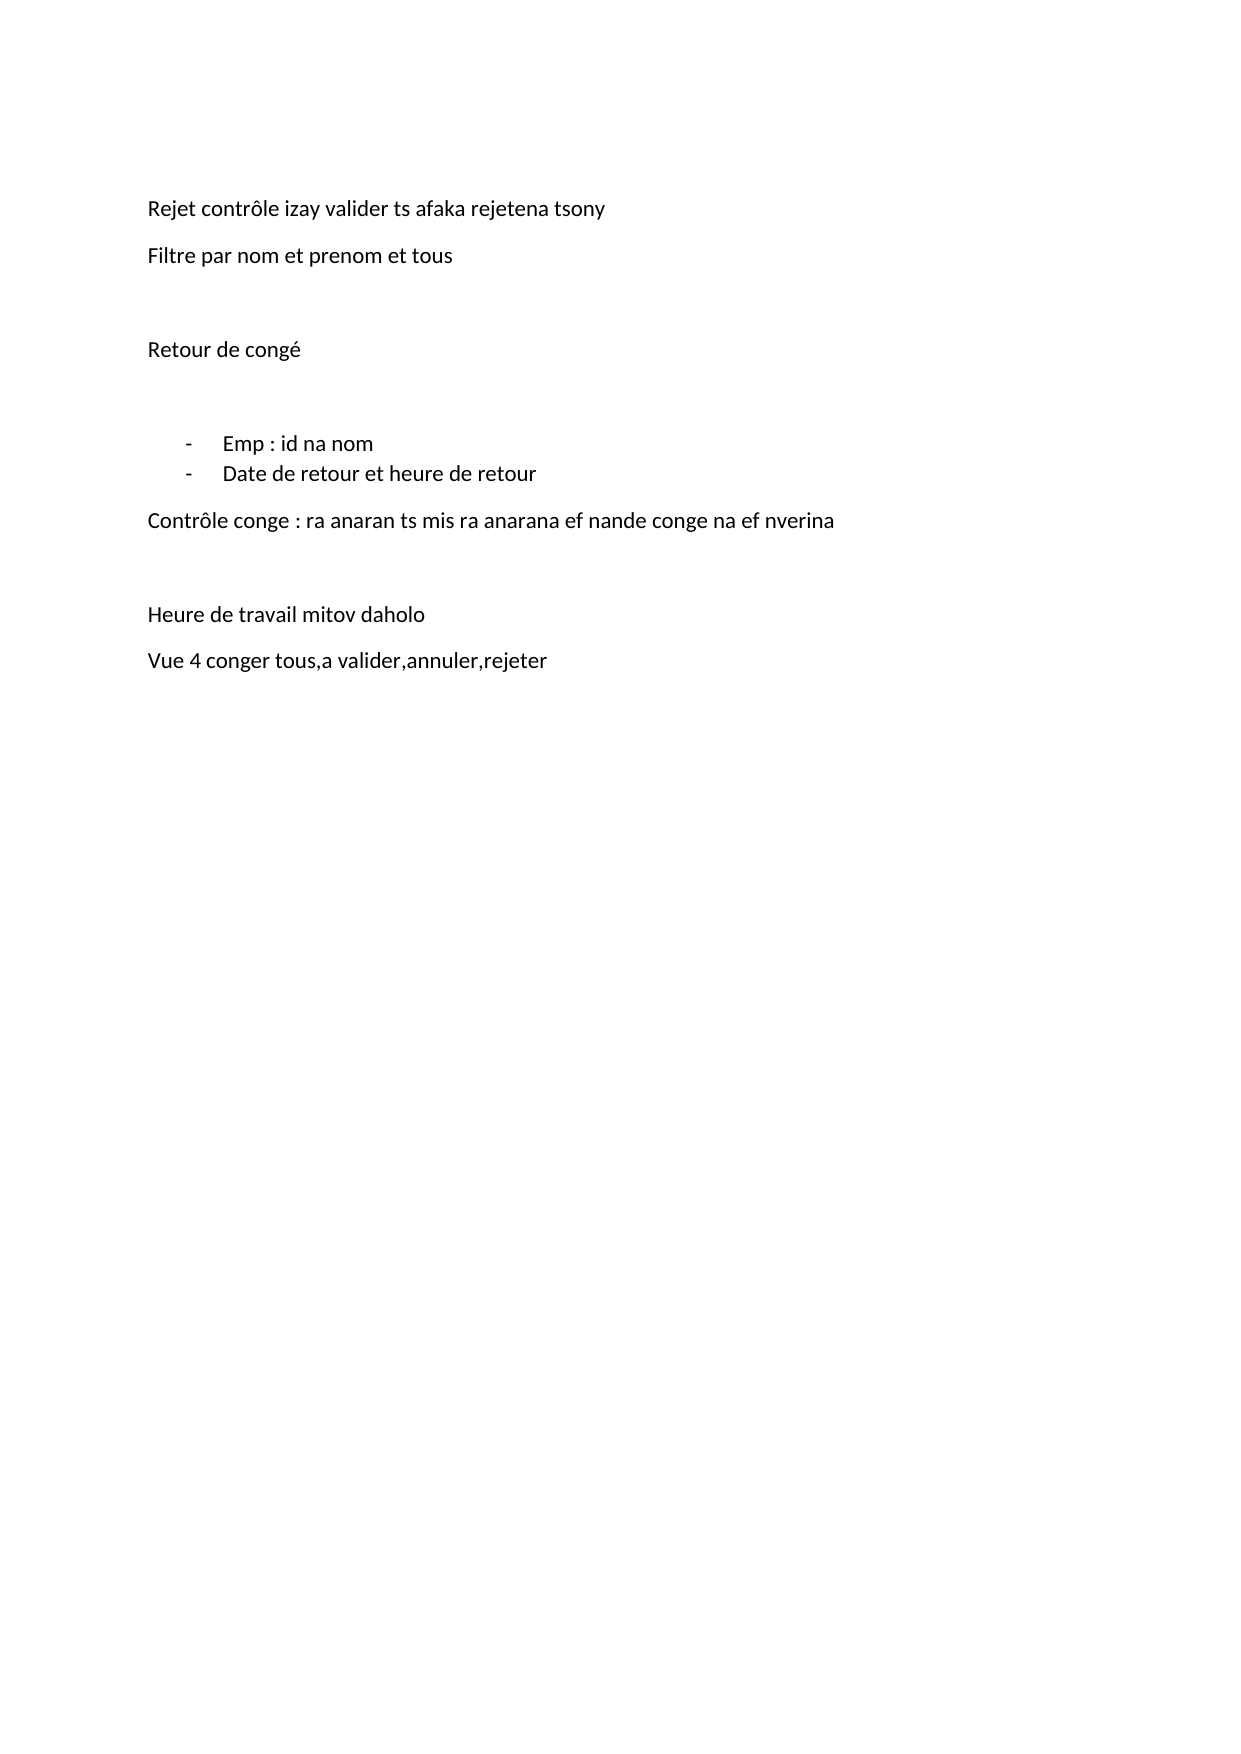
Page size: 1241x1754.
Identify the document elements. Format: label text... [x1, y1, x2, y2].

text Vue 4 conger tous,a valider,annuler,rejeter [148, 647, 1093, 674]
text Filtre par nom et prenom et tous [148, 241, 1093, 269]
text Contrôle conge : ra anaran ts mis ra anarana ef nande conge na ef nverina [148, 506, 1093, 534]
text Rejet contrôle izay valider ts afaka rejetena tsony [148, 194, 1093, 222]
text Retour de congé [148, 335, 1093, 363]
list Date de retour et heure de retour [185, 459, 1093, 487]
text Heure de travail mitov daholo [148, 600, 1093, 628]
list Emp : id na nom [185, 429, 1093, 457]
